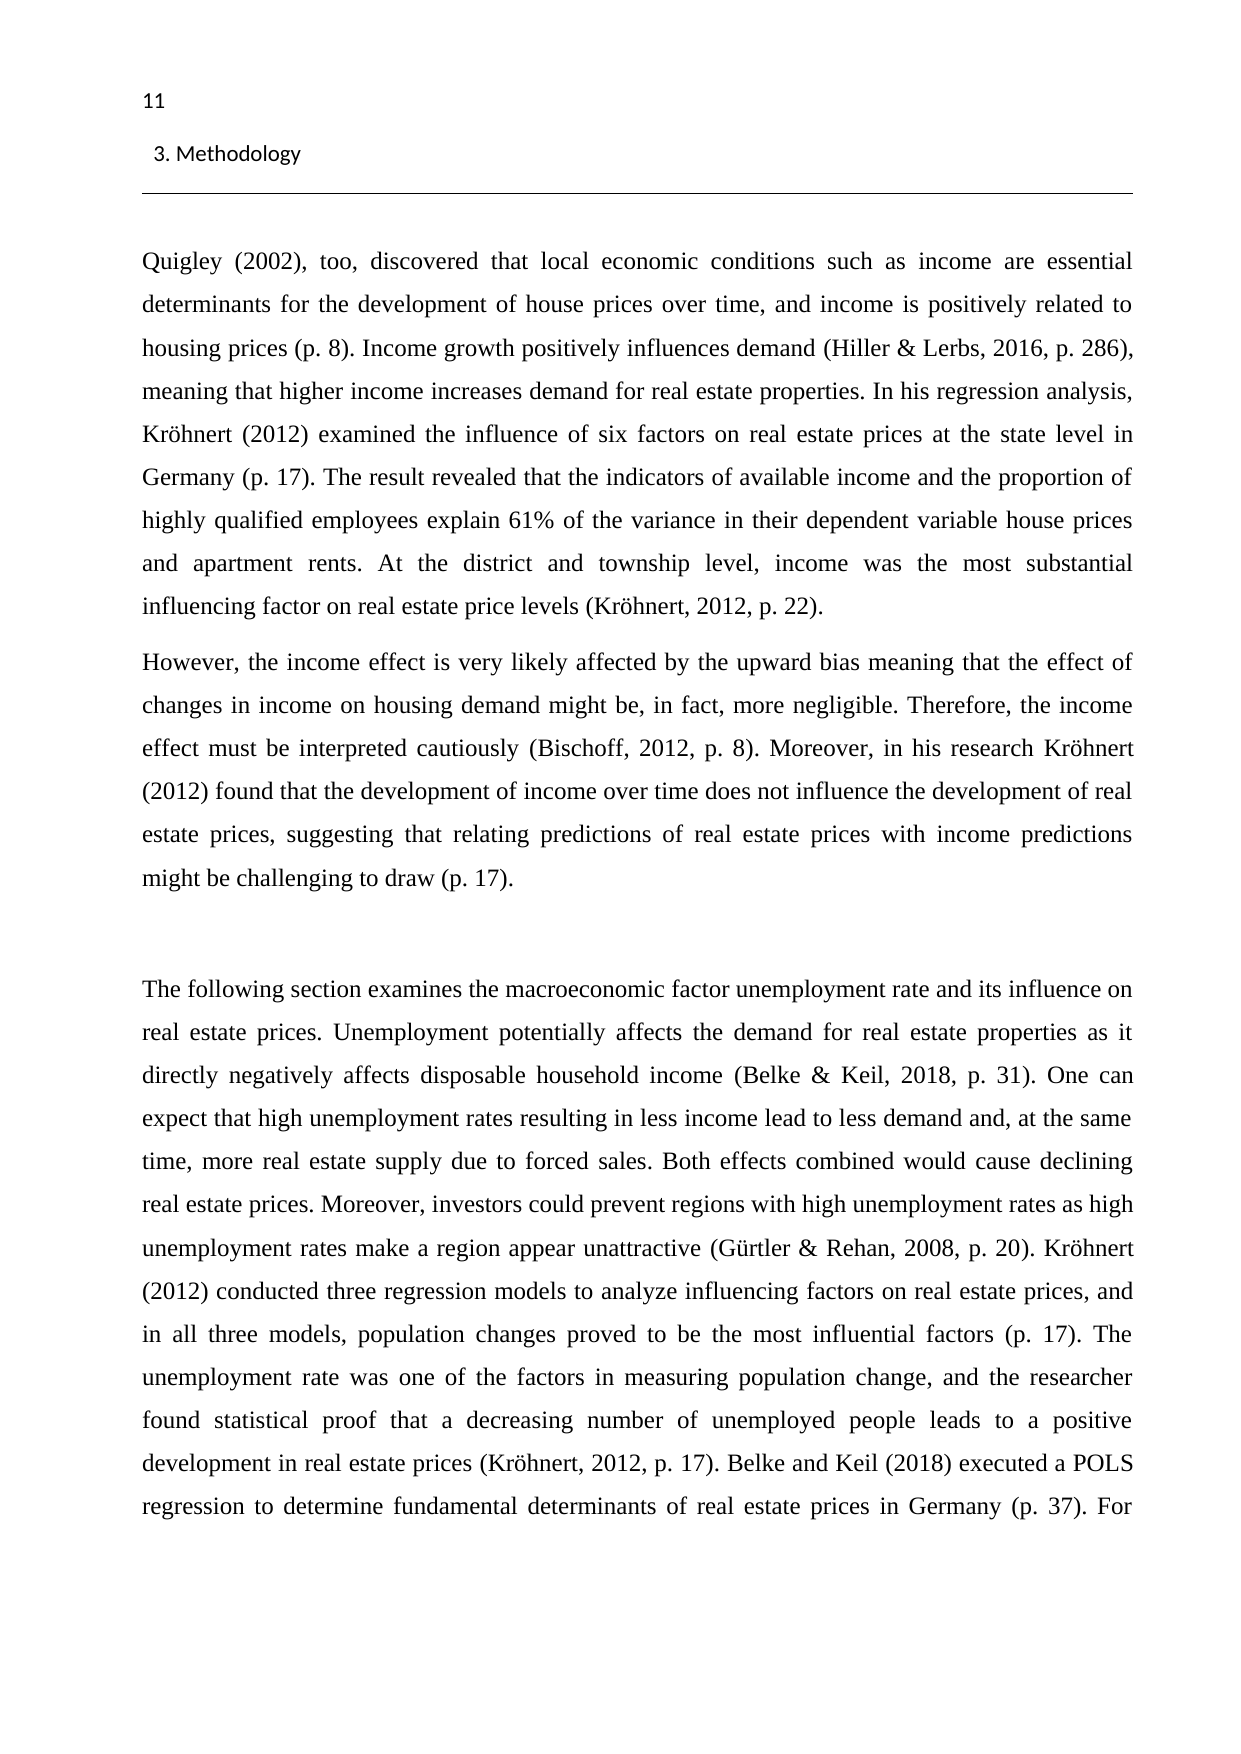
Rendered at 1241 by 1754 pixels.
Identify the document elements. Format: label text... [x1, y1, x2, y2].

text However, the income effect is very likely affected by the upward bias meaning that the effect of changes in income on housing demand might be, in fact, more negligible. Therefore, the income effect must be interpreted cautiously (Bischoff, 2012, p. 8). Moreover, in his research Kröhnert (2012) found that the development of income over time does not influence the development of real estate prices, suggesting that relating predictions of real estate prices with income predictions might be challenging to draw (p. 17). [142, 647, 1134, 891]
text Quigley (2002), too, discovered that local economic conditions such as income are essential determinants for the development of house prices over time, and income is positively related to housing prices (p. 8). Income growth positively influences demand (Hiller & Lerbs, 2016, p. 286), meaning that higher income increases demand for real estate properties. In his regression analysis, Kröhnert (2012) examined the influence of six factors on real estate prices at the state level in Germany (p. 17). The result revealed that the indicators of available income and the proportion of highly qualified employees explain 61% of the variance in their dependent variable house prices and apartment rents. At the district and township level, income was the most substantial influencing factor on real estate price levels (Kröhnert, 2012, p. 22). [142, 246, 1134, 620]
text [142, 974, 1134, 1520]
